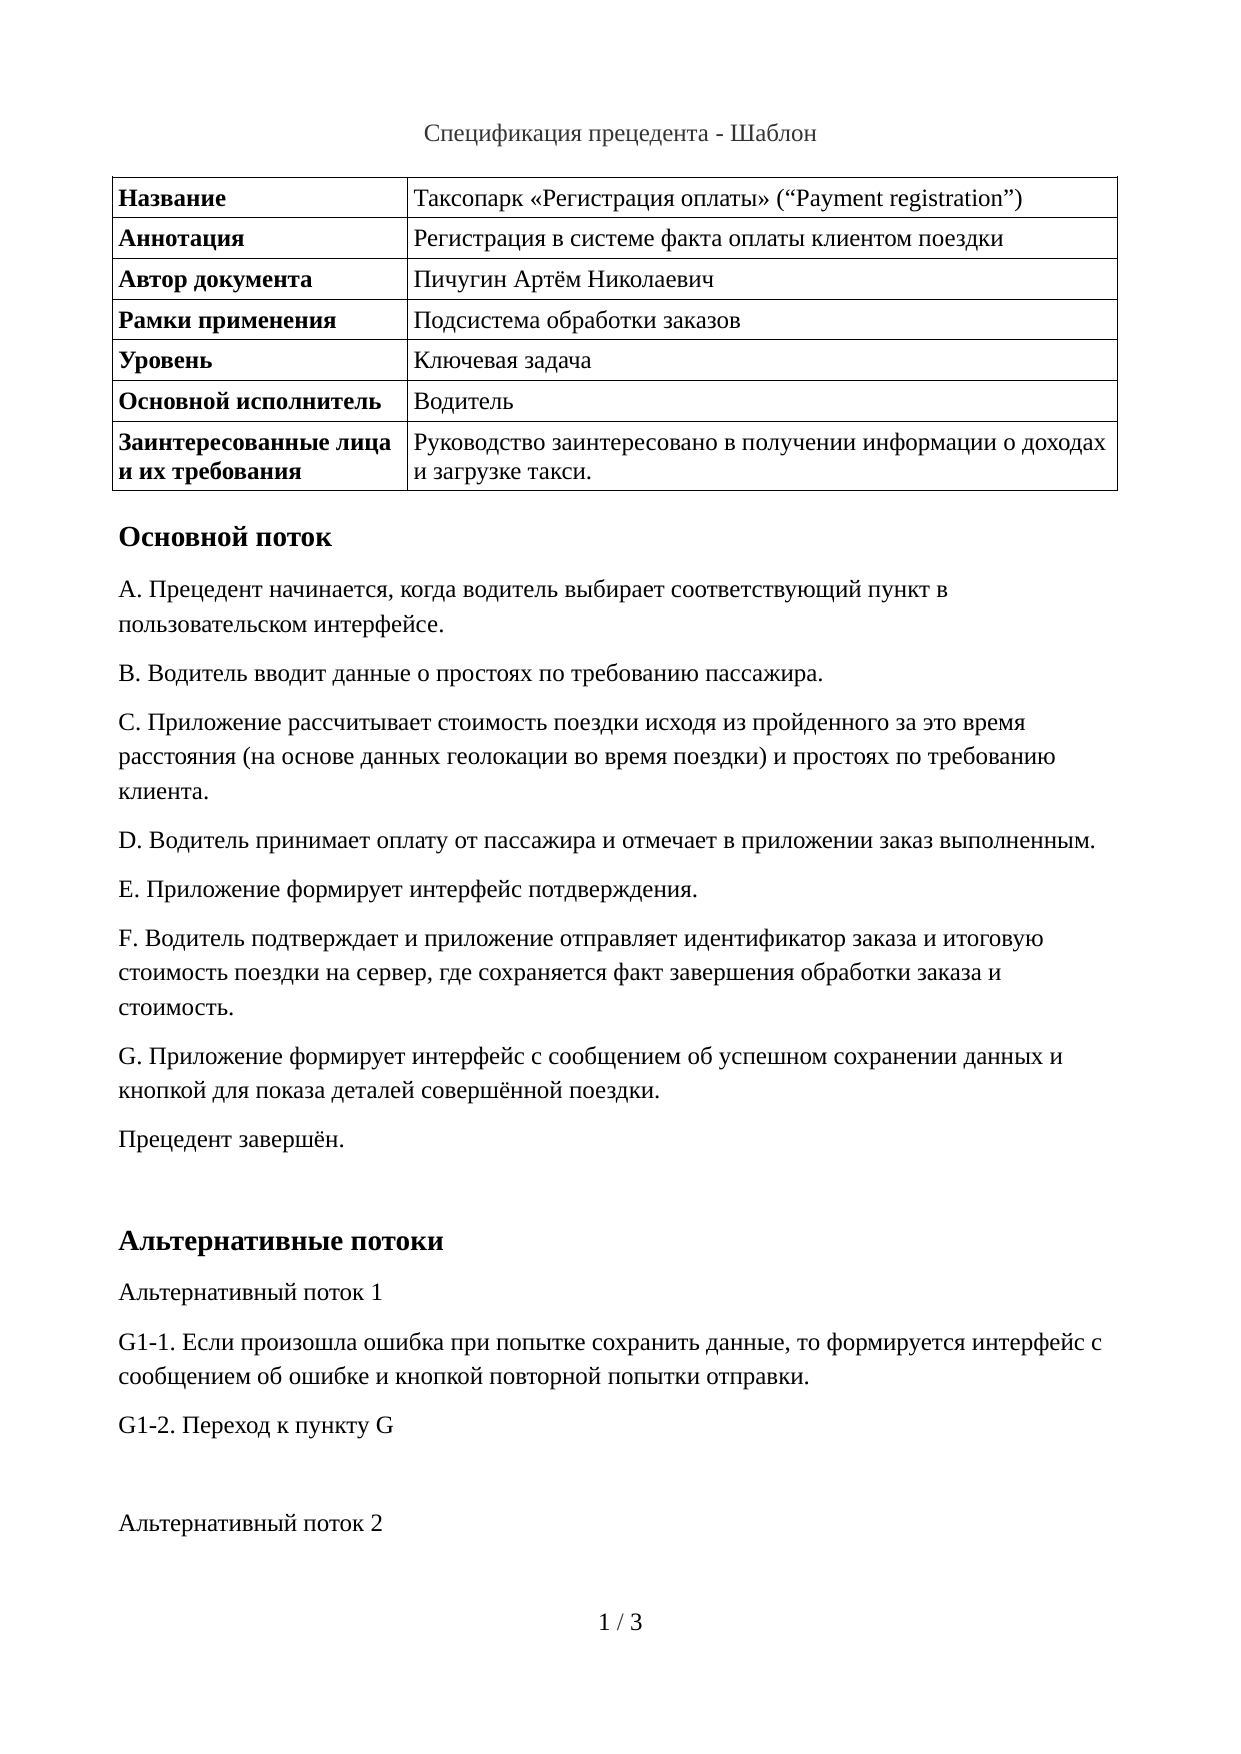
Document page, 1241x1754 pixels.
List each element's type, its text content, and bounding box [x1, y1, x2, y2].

text Альтернативные потоки [118, 1223, 1122, 1256]
text C. Приложение рассчитывает стоимость поездки исходя из пройденного за это время расстояния (на основе данных геолокации во время поездки) и простоях по требованию клиента. [118, 707, 1122, 804]
table_cell Автор документа [113, 259, 407, 298]
table_cell Подсистема обработки заказов [408, 300, 1117, 339]
table_cell Руководство заинтересовано в получении информации о доходах и загрузке такси. [408, 422, 1117, 490]
text D. Водитель принимает оплату от пассажира и отмечает в приложении заказ выполненным. [118, 825, 1122, 854]
table_cell Заинтересованные лица и их требования [113, 422, 407, 490]
text Прецедент завершён. [118, 1124, 1122, 1153]
text F. Водитель подтверждает и приложение отправляет идентификатор заказа и итоговую стоимость поездки на сервер, где сохраняется факт завершения обработки заказа и стоимость. [118, 923, 1122, 1021]
list Прецедент начинается, когда водитель выбирает соответствующий пункт в пользовательском интерфейсе. [118, 574, 1122, 637]
table_cell Ключевая задача [408, 340, 1117, 380]
text Альтернативный поток 1 [118, 1277, 1122, 1306]
table_header Таксопарк «Регистрация оплаты» (“Payment registration”) [408, 178, 1117, 217]
text E. Приложение формирует интерфейс потдверждения. [118, 874, 1122, 903]
table_cell Уровень [113, 340, 407, 380]
text G1-1. Если произошла ошибка при попытке сохранить данные, то формируется интерфейс с сообщением об ошибке и кнопкой повторной попытки отправки. [118, 1327, 1122, 1390]
table_header Название [113, 178, 407, 217]
text Альтернативный поток 2 [118, 1508, 1122, 1537]
table_cell Регистрация в системе факта оплаты клиентом поездки [408, 218, 1117, 258]
table_cell Водитель [408, 381, 1117, 421]
table_cell Пичугин Артём Николаевич [408, 259, 1117, 298]
text G1-2. Переход к пункту G [118, 1410, 1122, 1439]
text Основной поток [118, 519, 1122, 553]
list Водитель вводит данные о простоях по требованию пассажира. [118, 658, 1122, 687]
table_cell Основной исполнитель [113, 381, 407, 421]
table_cell Рамки применения [113, 300, 407, 339]
table_cell Аннотация [113, 218, 407, 258]
text G. Приложение формирует интерфейс с сообщением об успешном сохранении данных и кнопкой для показа деталей совершённой поездки. [118, 1041, 1122, 1104]
